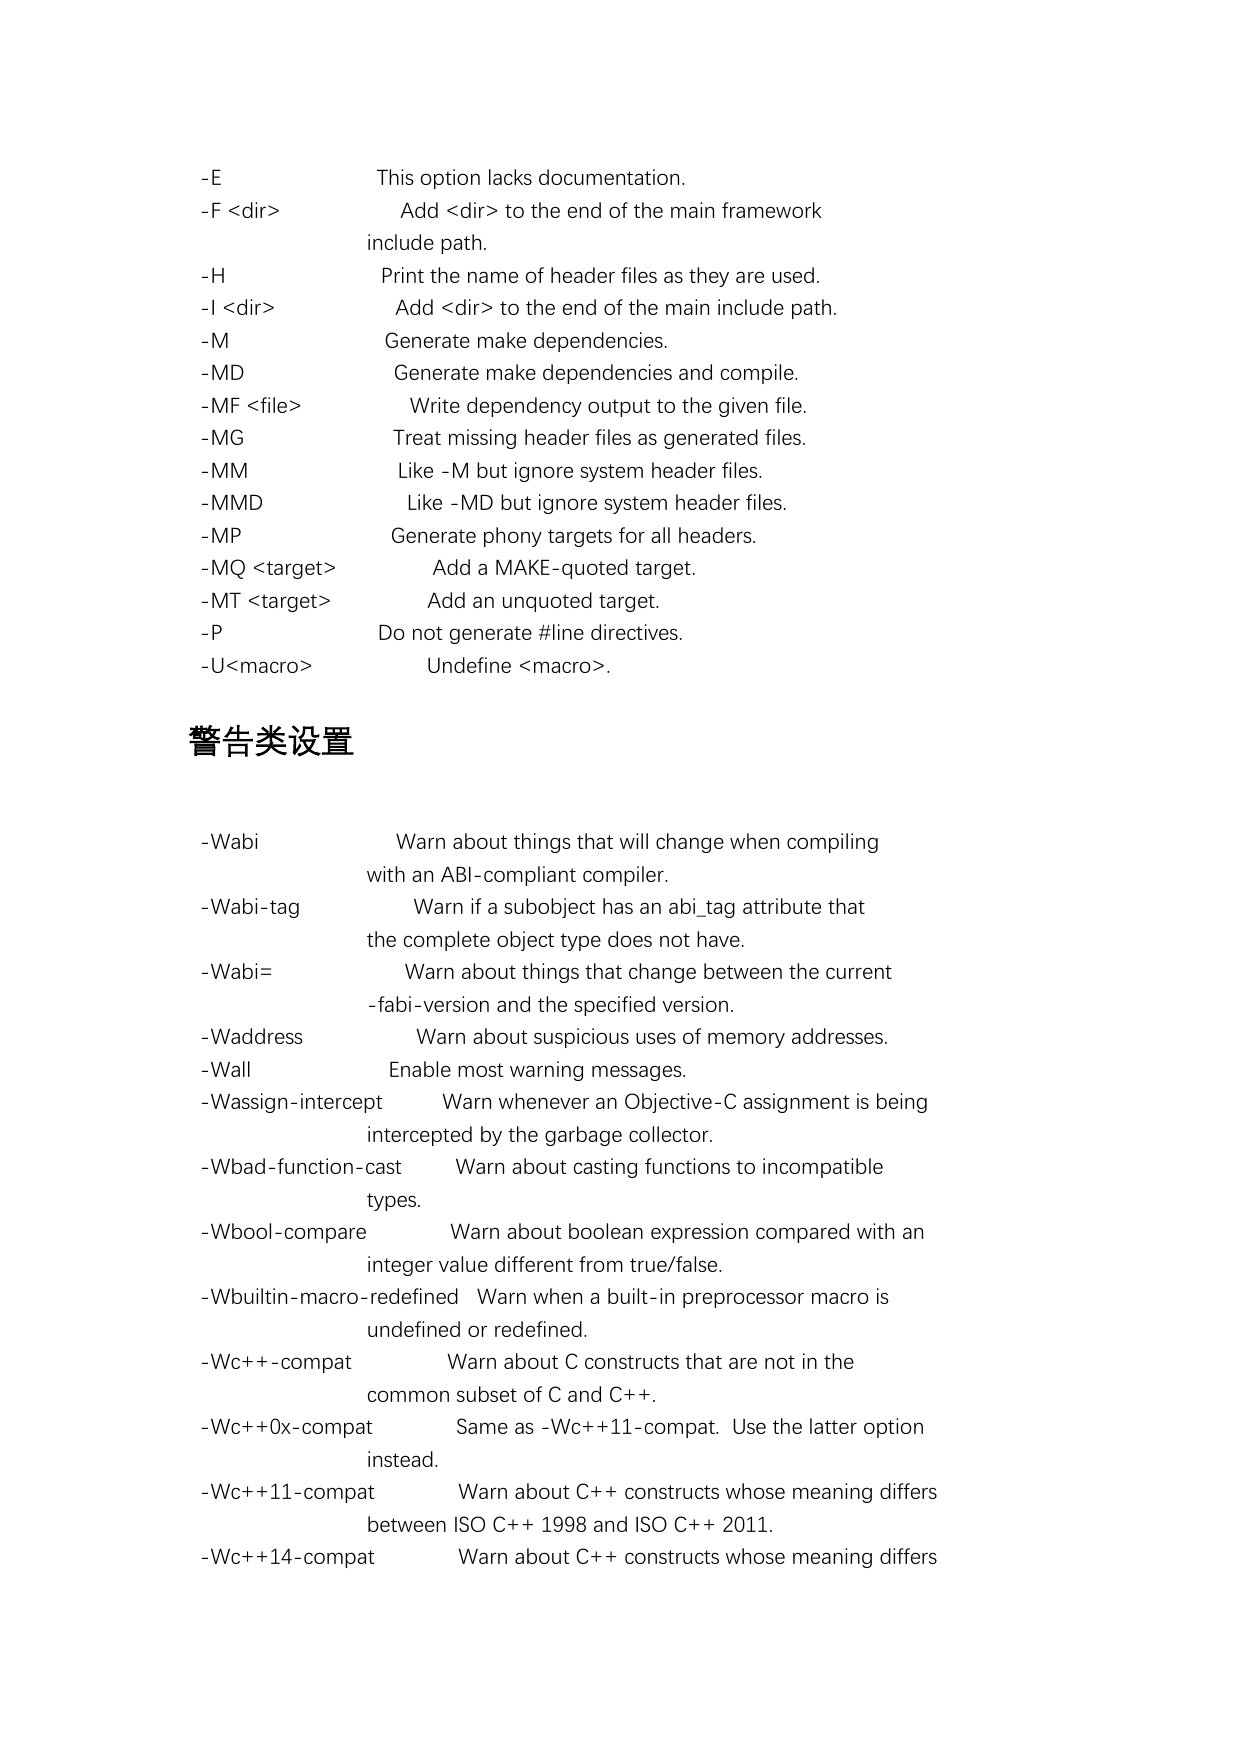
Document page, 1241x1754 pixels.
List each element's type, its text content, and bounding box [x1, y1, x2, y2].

text -Waddress Warn about suspicious uses of memory addresses. [187, 1021, 1053, 1054]
text with an ABI-compliant compiler. [187, 859, 1053, 891]
text -Wc++11-compat Warn about C++ constructs whose meaning differs [187, 1476, 1053, 1509]
text -Wabi-tag Warn if a subobject has an abi_tag attribute that [187, 891, 1053, 924]
text -MT <target> Add an unquoted target. [187, 584, 1053, 617]
subtitle 警告类设置 [187, 709, 1053, 774]
text -Wbuiltin-macro-redefined Warn when a built-in preprocessor macro is [187, 1281, 1053, 1314]
text include path. [187, 227, 1053, 259]
text -MG Treat missing header files as generated files. [187, 422, 1053, 454]
text -fabi-version and the specified version. [187, 989, 1053, 1021]
text -I <dir> Add <dir> to the end of the main include path. [187, 292, 1053, 324]
text -MMD Like -MD but ignore system header files. [187, 487, 1053, 519]
text -Wbool-compare Warn about boolean expression compared with an [187, 1216, 1053, 1249]
text the complete object type does not have. [187, 924, 1053, 956]
text -MD Generate make dependencies and compile. [187, 357, 1053, 389]
text -F <dir> Add <dir> to the end of the main framework [187, 194, 1053, 227]
text -Wabi= Warn about things that change between the current [187, 956, 1053, 989]
text types. [187, 1184, 1053, 1216]
text intercepted by the garbage collector. [187, 1119, 1053, 1151]
text -H Print the name of header files as they are used. [187, 259, 1053, 292]
text -MF <file> Write dependency output to the given file. [187, 389, 1053, 422]
text -MP Generate phony targets for all headers. [187, 519, 1053, 552]
text -M Generate make dependencies. [187, 324, 1053, 357]
text integer value different from true/false. [187, 1249, 1053, 1281]
text undefined or redefined. [187, 1314, 1053, 1346]
text -Wassign-intercept Warn whenever an Objective-C assignment is being [187, 1086, 1053, 1119]
text -MM Like -M but ignore system header files. [187, 454, 1053, 487]
text -Wabi Warn about things that will change when compiling [187, 826, 1053, 859]
text -Wc++0x-compat Same as -Wc++11-compat. Use the latter option [187, 1411, 1053, 1444]
text between ISO C++ 1998 and ISO C++ 2011. [187, 1509, 1053, 1541]
text -Wc++14-compat Warn about C++ constructs whose meaning differs [187, 1541, 1053, 1574]
text -MQ <target> Add a MAKE-quoted target. [187, 552, 1053, 584]
text -Wc++-compat Warn about C constructs that are not in the [187, 1346, 1053, 1379]
text -E This option lacks documentation. [187, 162, 1053, 194]
text -Wbad-function-cast Warn about casting functions to incompatible [187, 1151, 1053, 1184]
text -Wall Enable most warning messages. [187, 1054, 1053, 1086]
text -U<macro> Undefine <macro>. [187, 649, 1053, 682]
text -P Do not generate #line directives. [187, 617, 1053, 649]
text common subset of C and C++. [187, 1379, 1053, 1411]
text instead. [187, 1444, 1053, 1476]
